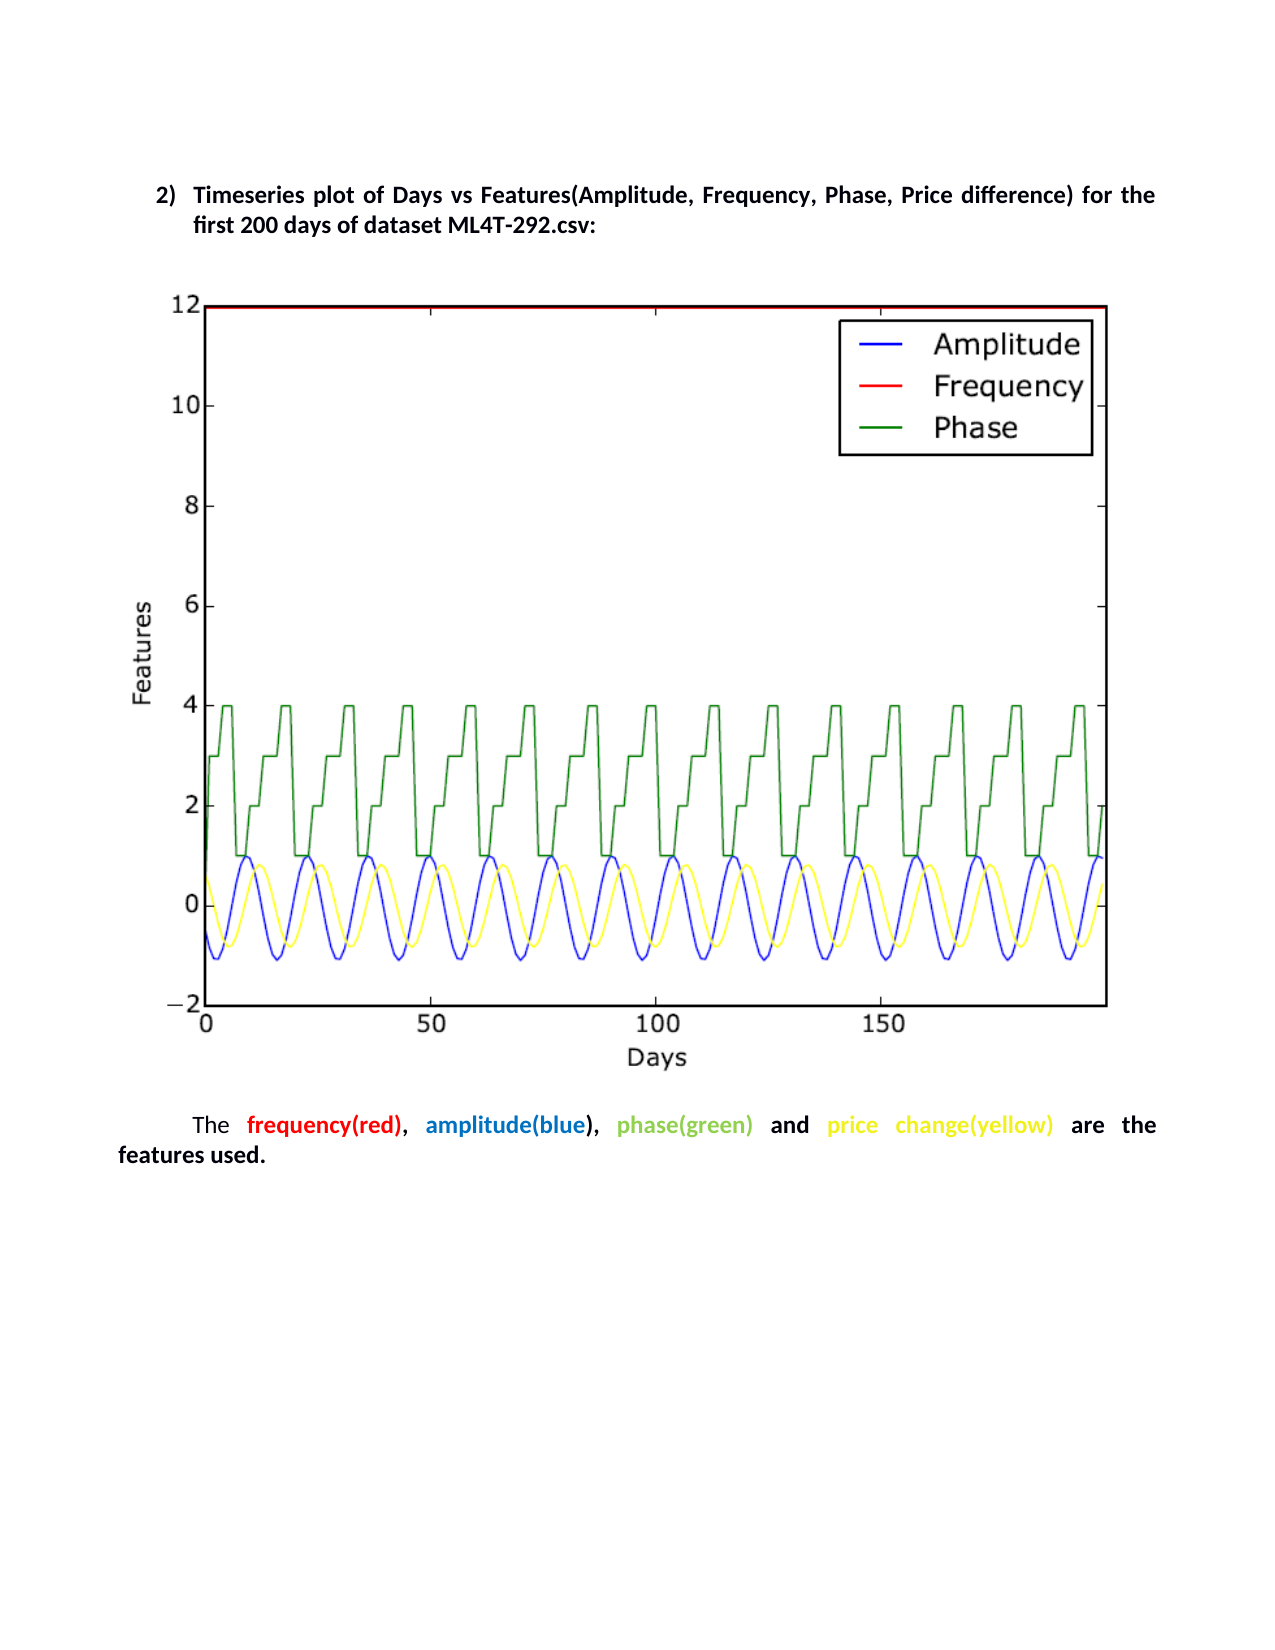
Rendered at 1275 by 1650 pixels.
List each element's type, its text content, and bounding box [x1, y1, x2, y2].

picture [118, 270, 1156, 1079]
text The frequency(red), amplitude(blue), phase(green) and price change(yellow) are the features used. [118, 1109, 1157, 1170]
list Timeseries plot of Days vs Features(Amplitude, Frequency, Phase, Price difference) for the first 200 days of dataset ML4T-292.csv: [156, 179, 1157, 240]
